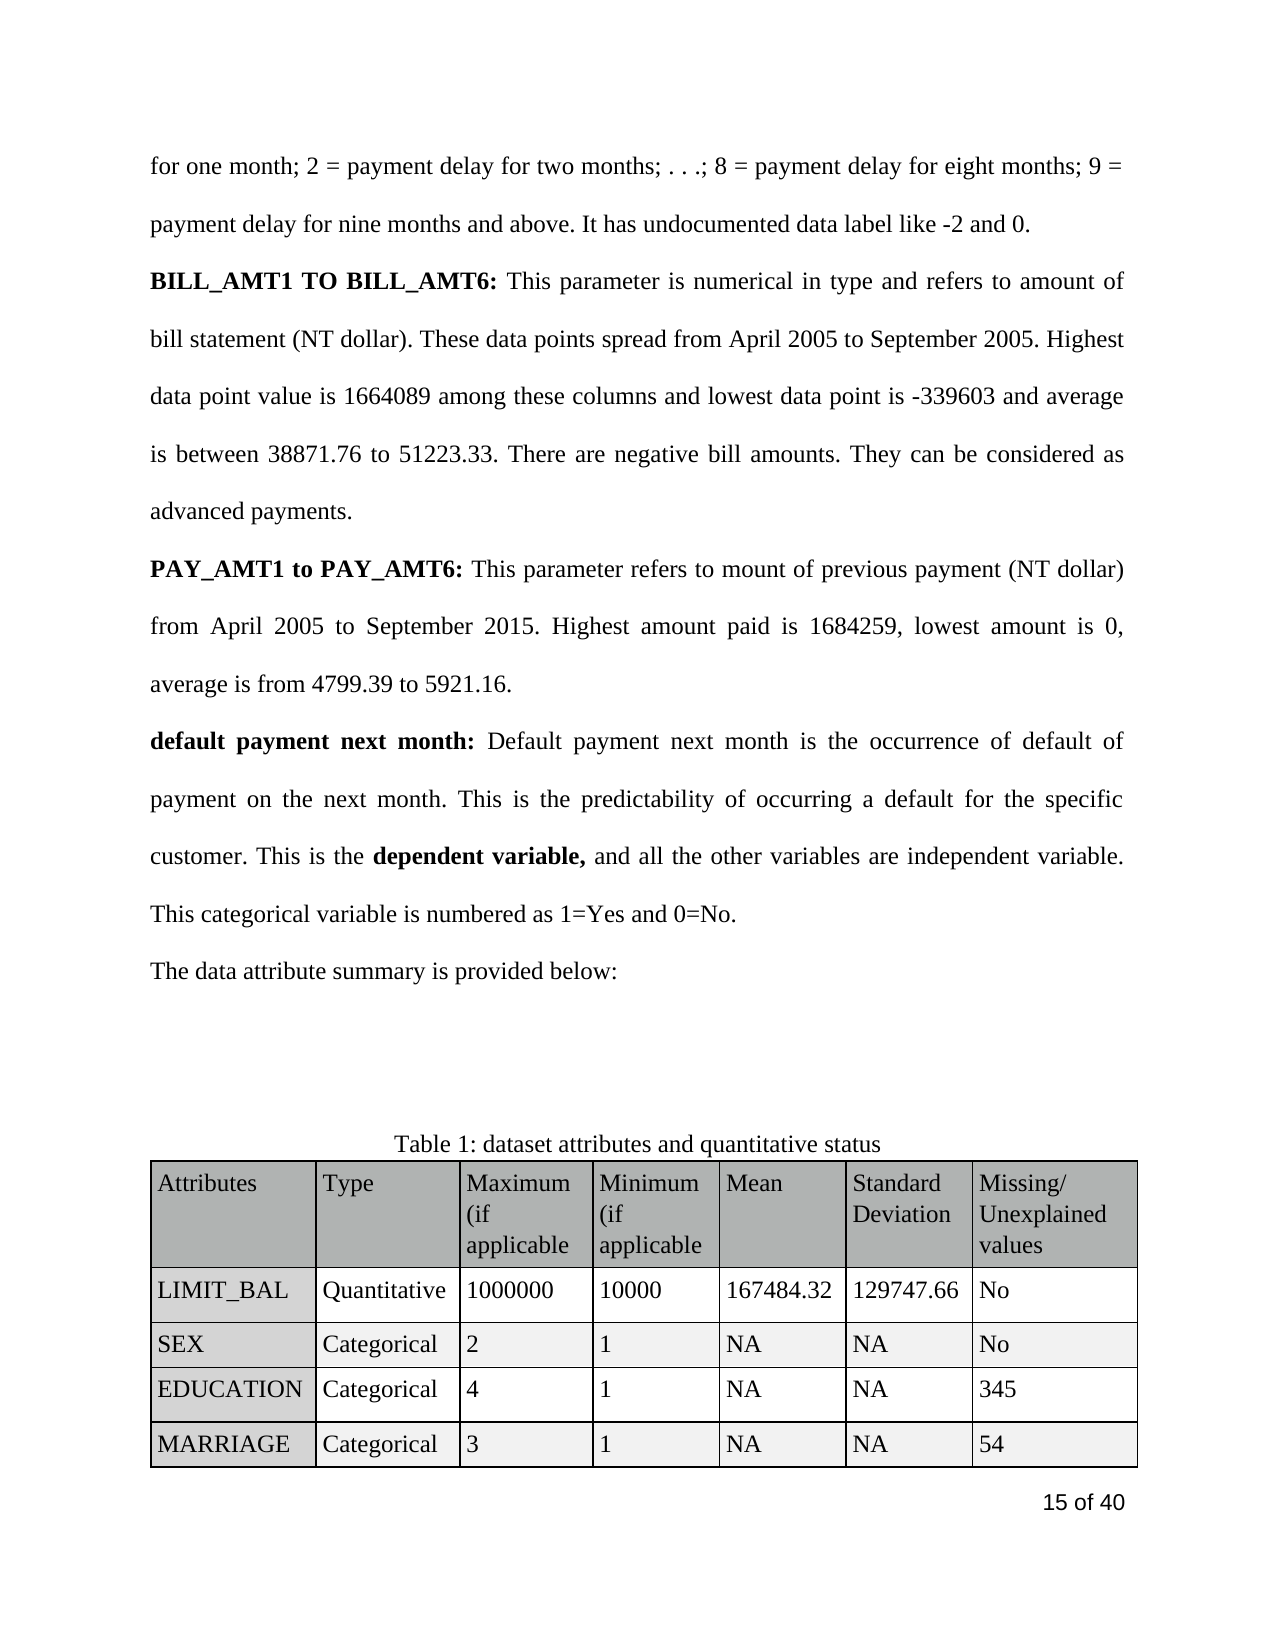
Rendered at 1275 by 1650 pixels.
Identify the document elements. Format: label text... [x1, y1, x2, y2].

table_cell NA [720, 1368, 845, 1421]
table_cell 345 [973, 1368, 1137, 1421]
table_cell 3 [461, 1423, 592, 1466]
table_cell Categorical [317, 1323, 459, 1366]
table_header Maximum (if applicable [461, 1162, 592, 1267]
table_cell NA [720, 1323, 845, 1366]
table_header Type [317, 1162, 459, 1267]
table_cell 1 [594, 1323, 719, 1366]
table_cell 4 [461, 1368, 592, 1421]
table_cell 129747.66 [847, 1268, 972, 1322]
table_cell MARRIAGE [152, 1423, 315, 1466]
table_cell 1 [594, 1423, 719, 1466]
table_header Mean [720, 1162, 845, 1267]
table_cell No [973, 1268, 1137, 1322]
text The data attribute summary is provided below: [150, 956, 1125, 985]
table_header Attributes [152, 1162, 315, 1267]
table_cell EDUCATION [152, 1368, 315, 1421]
table_cell Quantitative [317, 1268, 459, 1322]
text Table 1: dataset attributes and quantitative status [150, 1129, 1125, 1158]
table_cell 167484.32 [720, 1268, 845, 1322]
table_cell NA [720, 1423, 845, 1466]
table_header Minimum (if applicable [594, 1162, 719, 1267]
text PAY_AMT1 to PAY_AMT6: This parameter refers to mount of previous payment (NT dollar) from April 2005 to September 2015. Highest amount paid is 1684259, lowest amount is 0, average is from 4799.39 to 5921.16. [150, 554, 1125, 698]
table_cell 1 [594, 1368, 719, 1421]
table_cell 2 [461, 1323, 592, 1366]
table_cell 54 [973, 1423, 1137, 1466]
text default payment next month: Default payment next month is the occurrence of default of payment on the next month. This is the predictability of occurring a default for the specific customer. This is the dependent variable, and all the other variables are independent variable. This categorical variable is numbered as 1=Yes and 0=No. [150, 726, 1125, 928]
table_cell No [973, 1323, 1137, 1366]
table_cell NA [847, 1323, 972, 1366]
table_cell Categorical [317, 1368, 459, 1421]
table_cell 10000 [594, 1268, 719, 1322]
table_header Missing/Unexplained values [973, 1162, 1137, 1267]
table_cell Categorical [317, 1423, 459, 1466]
table_cell 1000000 [461, 1268, 592, 1322]
text BILL_AMT1 TO BILL_AMT6: This parameter is numerical in type and refers to amount of bill statement (NT dollar). These data points spread from April 2005 to September 2005. Highest data point value is 1664089 among these columns and lowest data point is -339603 and average is between 38871.76 to 51223.33. There are negative bill amounts. They can be considered as advanced payments. [150, 266, 1125, 525]
table_cell NA [847, 1423, 972, 1466]
table_cell SEX [152, 1323, 315, 1366]
table_cell NA [847, 1368, 972, 1421]
table_header Standard Deviation [847, 1162, 972, 1267]
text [150, 151, 1125, 238]
table_cell LIMIT_BAL [152, 1268, 315, 1322]
